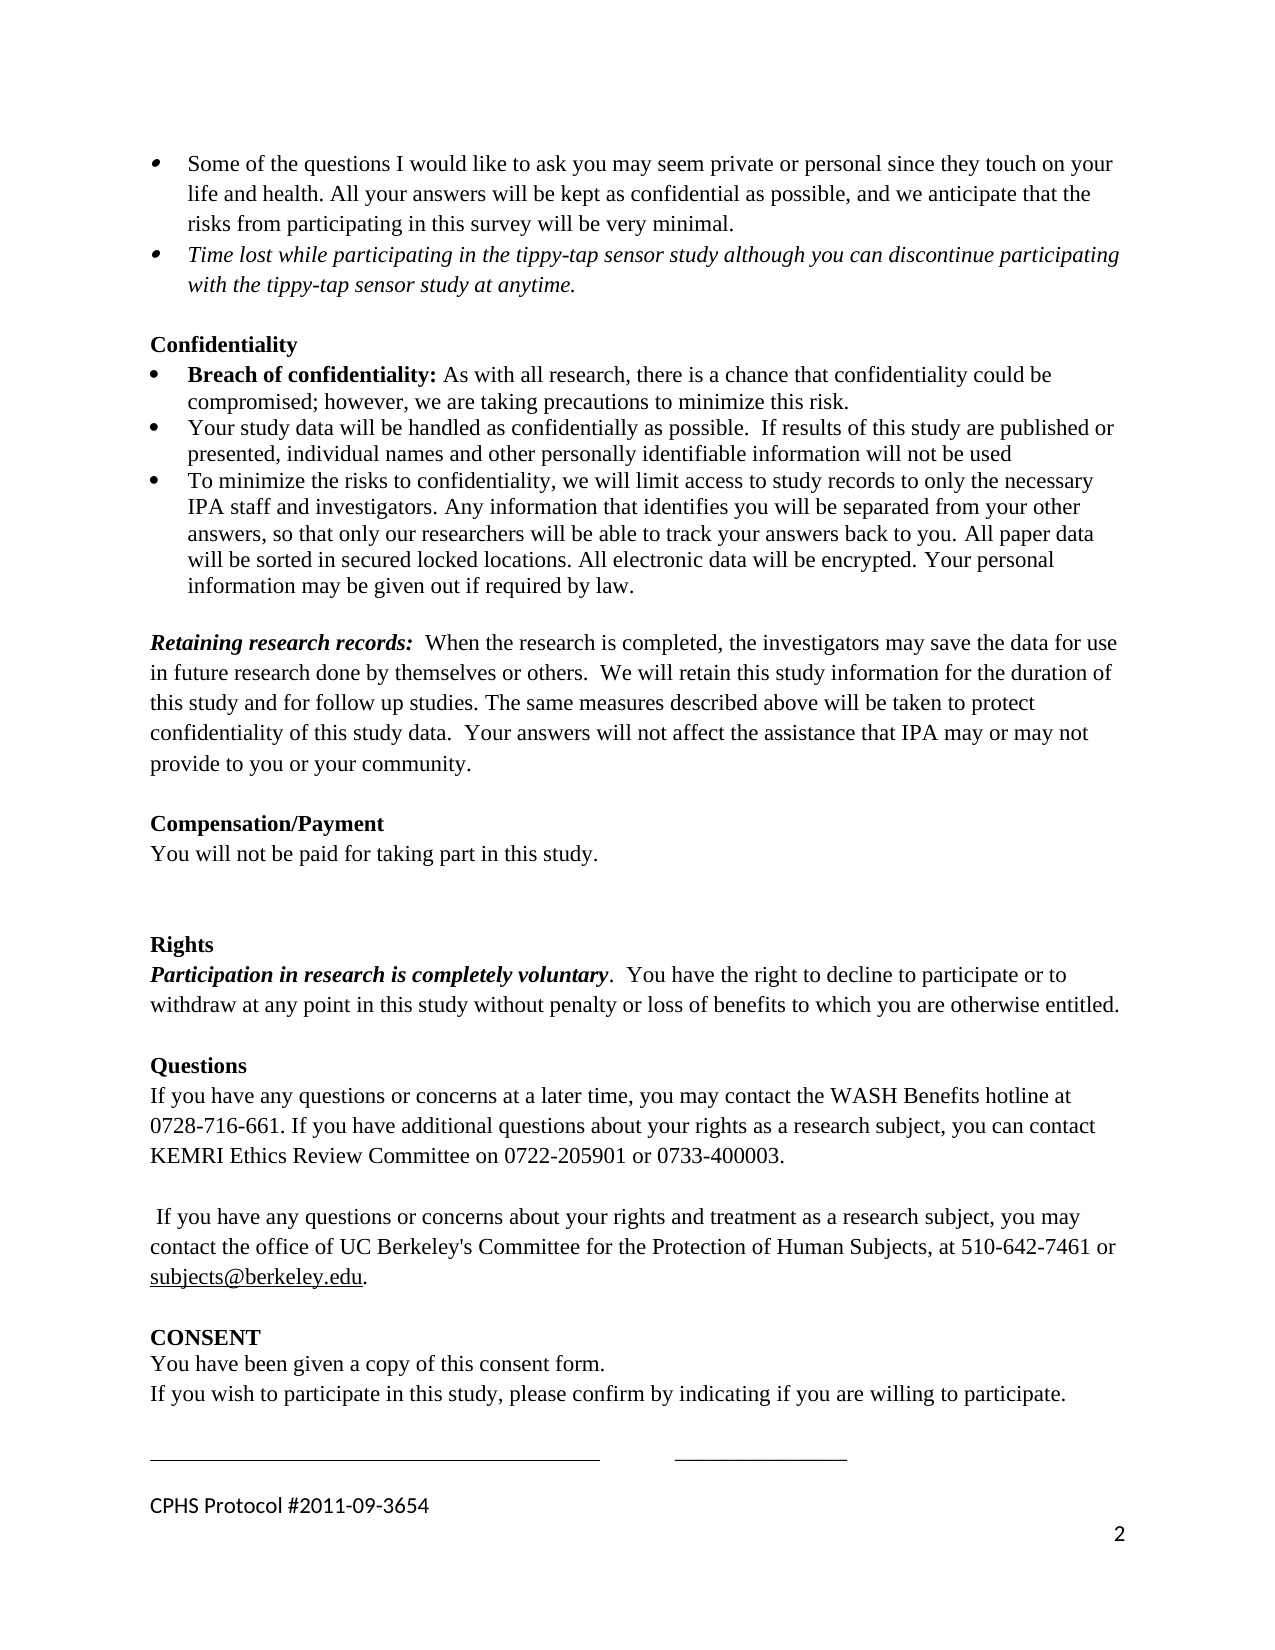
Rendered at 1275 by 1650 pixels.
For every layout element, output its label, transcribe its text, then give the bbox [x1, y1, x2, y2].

list Breach of confidentiality: As with all research, there is a chance that confidentiality could be compromised; however, we are taking precautions to minimize this risk. [150, 361, 1125, 414]
list Time lost while participating in the tippy-tap sensor study although you can discontinue participating with the tippy-tap sensor study at anytime. [150, 241, 1125, 297]
text Rights [150, 931, 1125, 957]
subtitle CONSENT [150, 1324, 1125, 1350]
text Confidentiality [150, 331, 1125, 358]
text Retaining research records: When the research is completed, the investigators may save the data for use in future research done by themselves or others. We will retain this study information for the duration of this study and for follow up studies. The same measures described above will be taken to protect confidentiality of this study data. Your answers will not affect the assistance that IPA may or may not provide to you or your community. [150, 629, 1125, 776]
text You have been given a copy of this consent form. [150, 1350, 1125, 1376]
text Participation in research is completely voluntary. You have the right to decline to participate or to withdraw at any point in this study without penalty or loss of benefits to which you are otherwise entitled. [150, 961, 1125, 1018]
text Compensation/Payment [150, 810, 1125, 836]
list Some of the questions I would like to ask you may seem private or personal since they touch on your life and health. All your answers will be kept as confidential as possible, and we anticipate that the risks from participating in this survey will be very minimal. [150, 150, 1125, 237]
text If you have any questions or concerns about your rights and treatment as a research subject, you may contact the office of UC Berkeley's Committee for the Protection of Human Subjects, at 510-642-7461 or subjects@berkeley.edu. [150, 1203, 1125, 1289]
list To minimize the risks to confidentiality, we will limit access to study records to only the necessary IPA staff and investigators. Any information that identifies you will be separated from your other answers, so that only our researchers will be able to track your answers back to you. All paper data will be sorted in secured locked locations. All electronic data will be encrypted. Your personal information may be given out if required by law. [150, 467, 1125, 599]
text _______________ [150, 1437, 1125, 1463]
text If you have any questions or concerns at a later time, you may contact the WASH Benefits hotline at 0728-716-661. If you have additional questions about your rights as a research subject, you can contact KEMRI Ethics Review Committee on 0722-205901 or 0733-400003. [150, 1082, 1125, 1169]
list Your study data will be handled as confidentially as possible. If results of this study are published or presented, individual names and other personally identifiable information will not be used [150, 414, 1125, 467]
text Questions [150, 1052, 1125, 1078]
text You will not be paid for taking part in this study. [150, 840, 1125, 867]
text If you wish to participate in this study, please confirm by indicating if you are willing to participate. [150, 1380, 1125, 1407]
